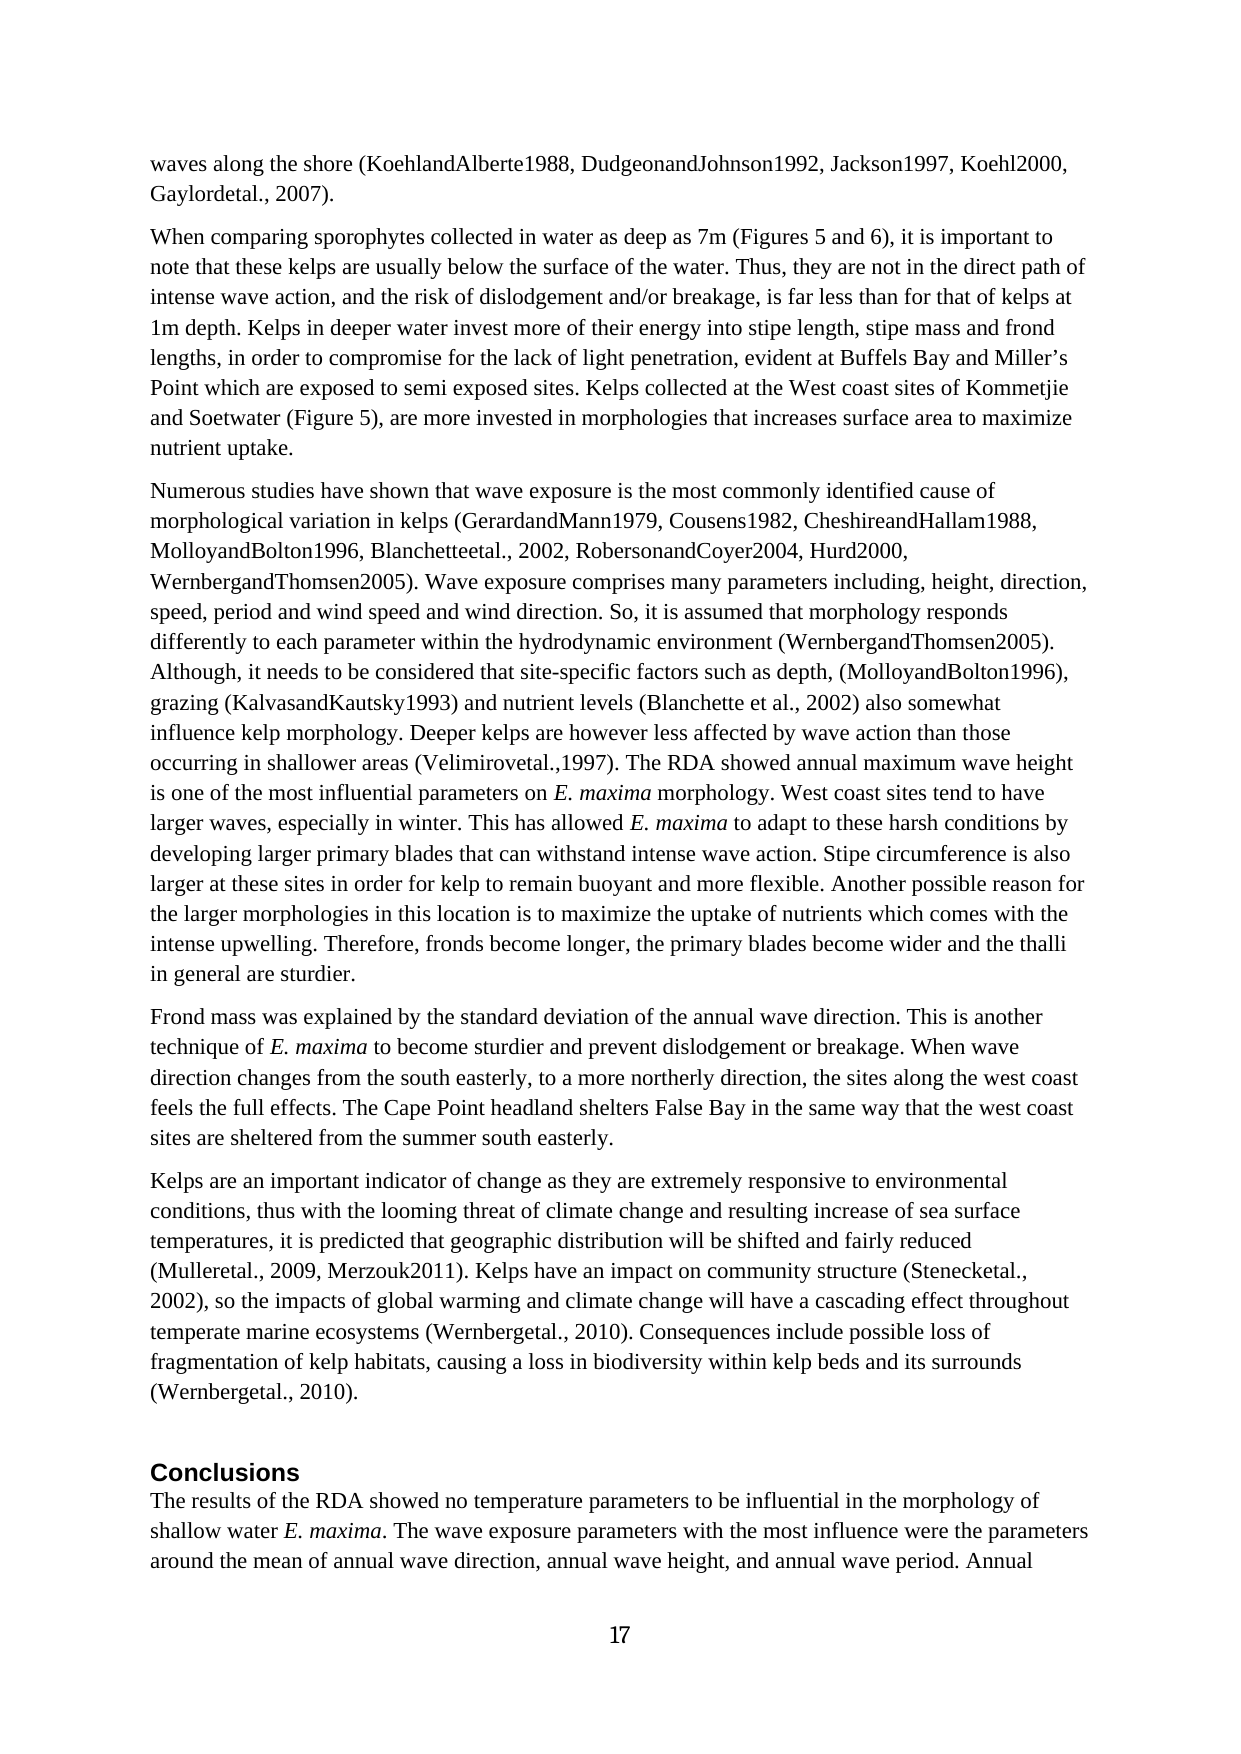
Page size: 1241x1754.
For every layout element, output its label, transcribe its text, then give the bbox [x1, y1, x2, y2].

text Numerous studies have shown that wave exposure is the most commonly identified cause of morphological variation in kelps (GerardandMann1979, Cousens1982, CheshireandHallam1988, MolloyandBolton1996, Blanchetteetal., 2002, RobersonandCoyer2004, Hurd2000, WernbergandThomsen2005). Wave exposure comprises many parameters including, height, direction, speed, period and wind speed and wind direction. So, it is assumed that morphology responds differently to each parameter within the hydrodynamic environment (WernbergandThomsen2005). Although, it needs to be considered that site-specific factors such as depth, (MolloyandBolton1996), grazing (KalvasandKautsky1993) and nutrient levels (Blanchette et al., 2002) also somewhat influence kelp morphology. Deeper kelps are however less affected by wave action than those occurring in shallower areas (Velimirovetal.,1997). The RDA showed annual maximum wave height is one of the most influential parameters on E. maxima morphology. West coast sites tend to have larger waves, especially in winter. This has allowed E. maxima to adapt to these harsh conditions by developing larger primary blades that can withstand intense wave action. Stipe circumference is also larger at these sites in order for kelp to remain buoyant and more flexible. Another possible reason for the larger morphologies in this location is to maximize the uptake of nutrients which comes with the intense upwelling. Therefore, fronds become longer, the primary blades become wider and the thalli in general are sturdier. [150, 477, 1090, 987]
subtitle Conclusions [150, 1458, 1090, 1487]
text When comparing sporophytes collected in water as deep as 7m (Figures 5 and 6), it is important to note that these kelps are usually below the surface of the water. Thus, they are not in the direct path of intense wave action, and the risk of dislodgement and/or breakage, is far less than for that of kelps at 1m depth. Kelps in deeper water invest more of their energy into stipe length, stipe mass and frond lengths, in order to compromise for the lack of light penetration, evident at Buffels Bay and Miller’s Point which are exposed to semi exposed sites. Kelps collected at the West coast sites of Kommetjie and Soetwater (Figure 5), are more invested in morphologies that increases surface area to maximize nutrient uptake. [150, 223, 1090, 461]
text Kelps are an important indicator of change as they are extremely responsive to environmental conditions, thus with the looming threat of climate change and resulting increase of sea surface temperatures, it is predicted that geographic distribution will be shifted and fairly reduced (Mulleretal., 2009, Merzouk2011). Kelps have an impact on community structure (Stenecketal., 2002), so the impacts of global warming and climate change will have a cascading effect throughout temperate marine ecosystems (Wernbergetal., 2010). Consequences include possible loss of fragmentation of kelp habitats, causing a loss in biodiversity within kelp beds and its surrounds (Wernbergetal., 2010). [150, 1167, 1090, 1404]
text Frond mass was explained by the standard deviation of the annual wave direction. This is another technique of E. maxima to become sturdier and prevent dislodgement or breakage. When wave direction changes from the south easterly, to a more northerly direction, the sites along the west coast feels the full effects. The Cape Point headland shelters False Bay in the same way that the west coast sites are sheltered from the summer south easterly. [150, 1003, 1090, 1150]
